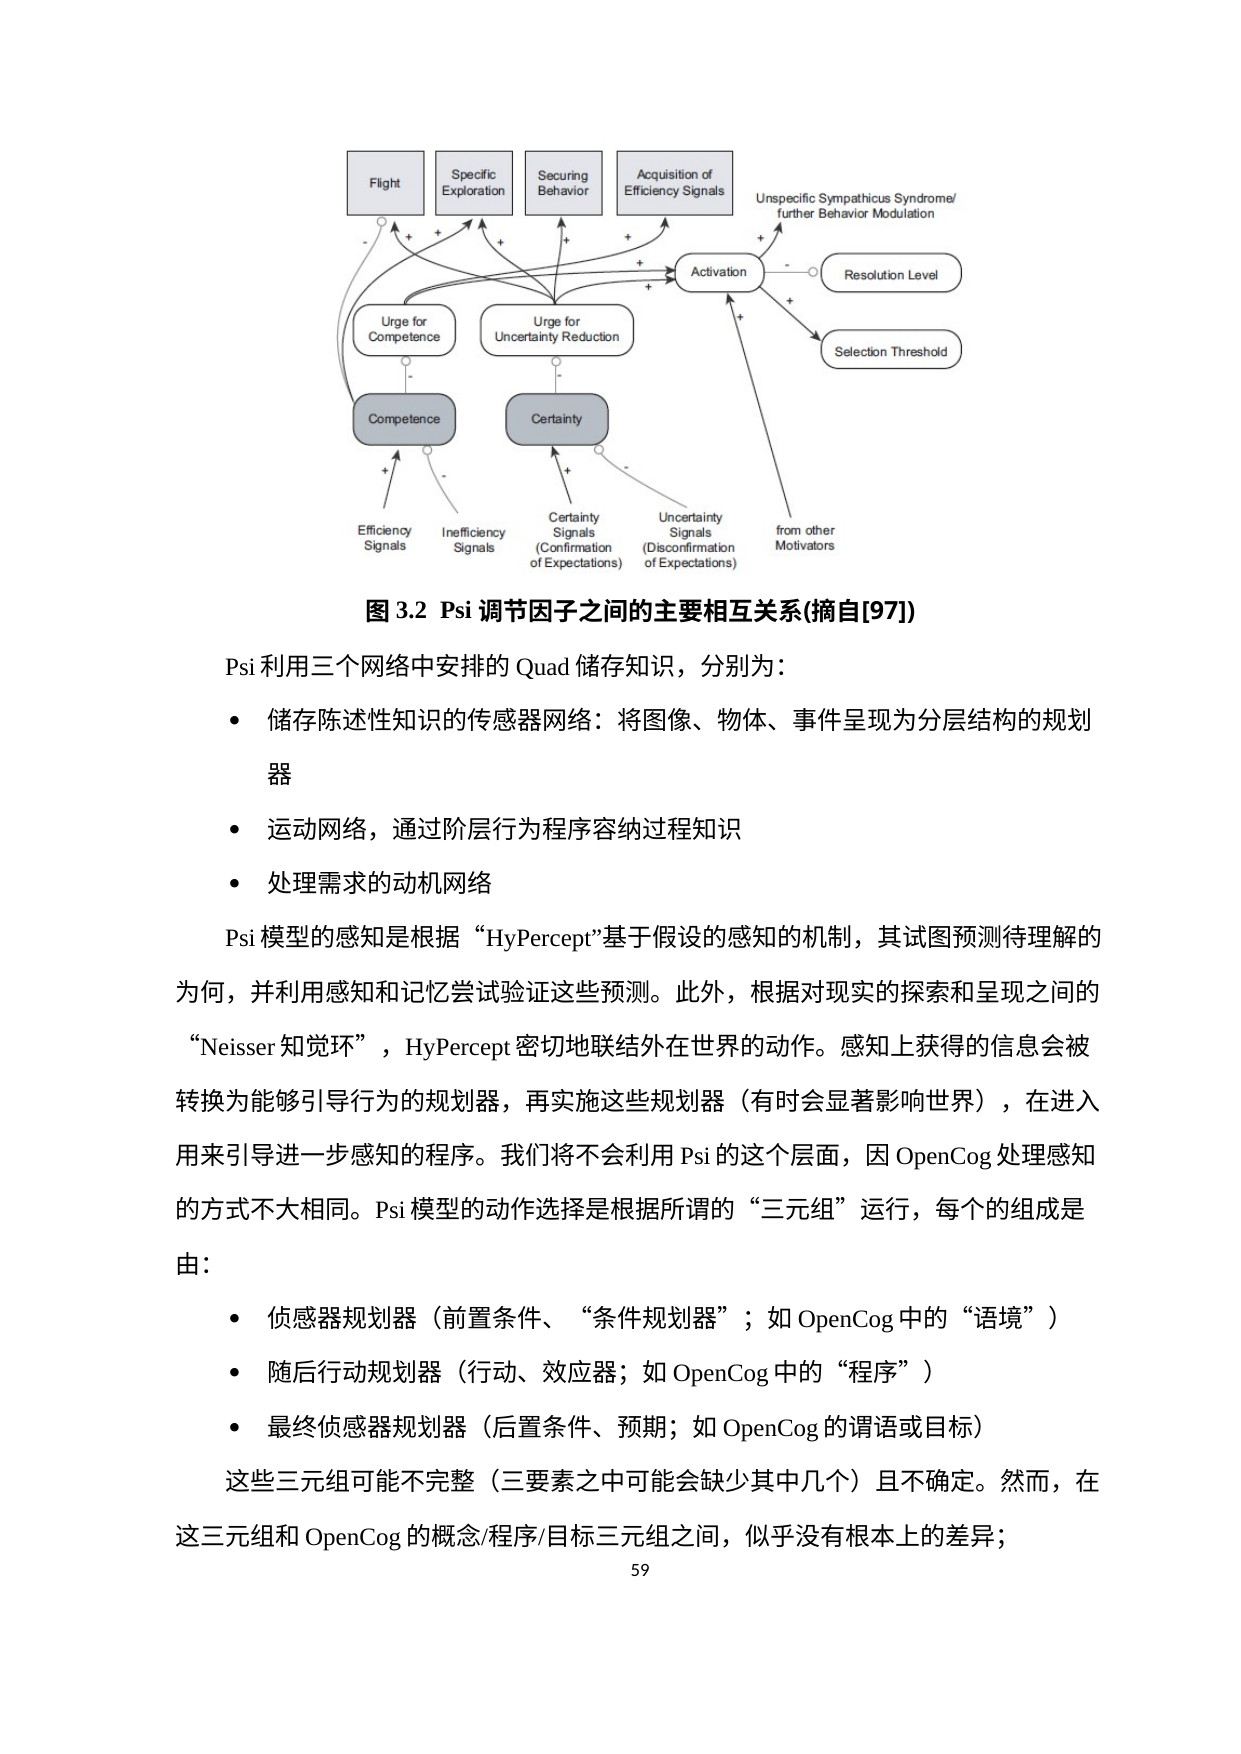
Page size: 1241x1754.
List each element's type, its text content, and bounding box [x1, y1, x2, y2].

list 处理需求的动机网络 [230, 863, 1093, 900]
list 随后行动规划器（行动、效应器；如OpenCog中的“程序”） [230, 1353, 1093, 1389]
picture [295, 141, 1002, 579]
list 侦感器规划器（前置条件、“条件规划器”；如OpenCog中的“语境”） [230, 1298, 1093, 1335]
list 储存陈述性知识的传感器网络：将图像、物体、事件呈现为分层结构的规划器 [230, 700, 1093, 791]
text Psi利用三个网络中安排的Quad储存知识，分别为： [175, 646, 1105, 682]
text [175, 1462, 1105, 1552]
list 运动网络，通过阶层行为程序容纳过程知识 [230, 809, 1093, 845]
list 最终侦感器规划器（后置条件、预期；如OpenCog的谓语或目标） [230, 1407, 1093, 1443]
text 图 3.2 Psi 调节因子之间的主要相互关系(摘自[97]) [175, 592, 1105, 628]
text Psi模型的感知是根据“HyPercept”基于假设的感知的机制，其试图预测待理解的为何，并利用感知和记忆尝试验证这些预测。此外，根据对现实的探索和呈现之间的“Neisser知觉环”，HyPercept密切地联结外在世界的动作。感知上获得的信息会被转换为能够引导行为的规划器，再实施这些规划器（有时会显著影响世界），在进入用来引导进一步感知的程序。我们将不会利用Psi的这个层面，因OpenCog处理感知的方式不大相同。Psi模型的动作选择是根据所谓的“三元组”运行，每个的组成是由： [175, 918, 1105, 1280]
